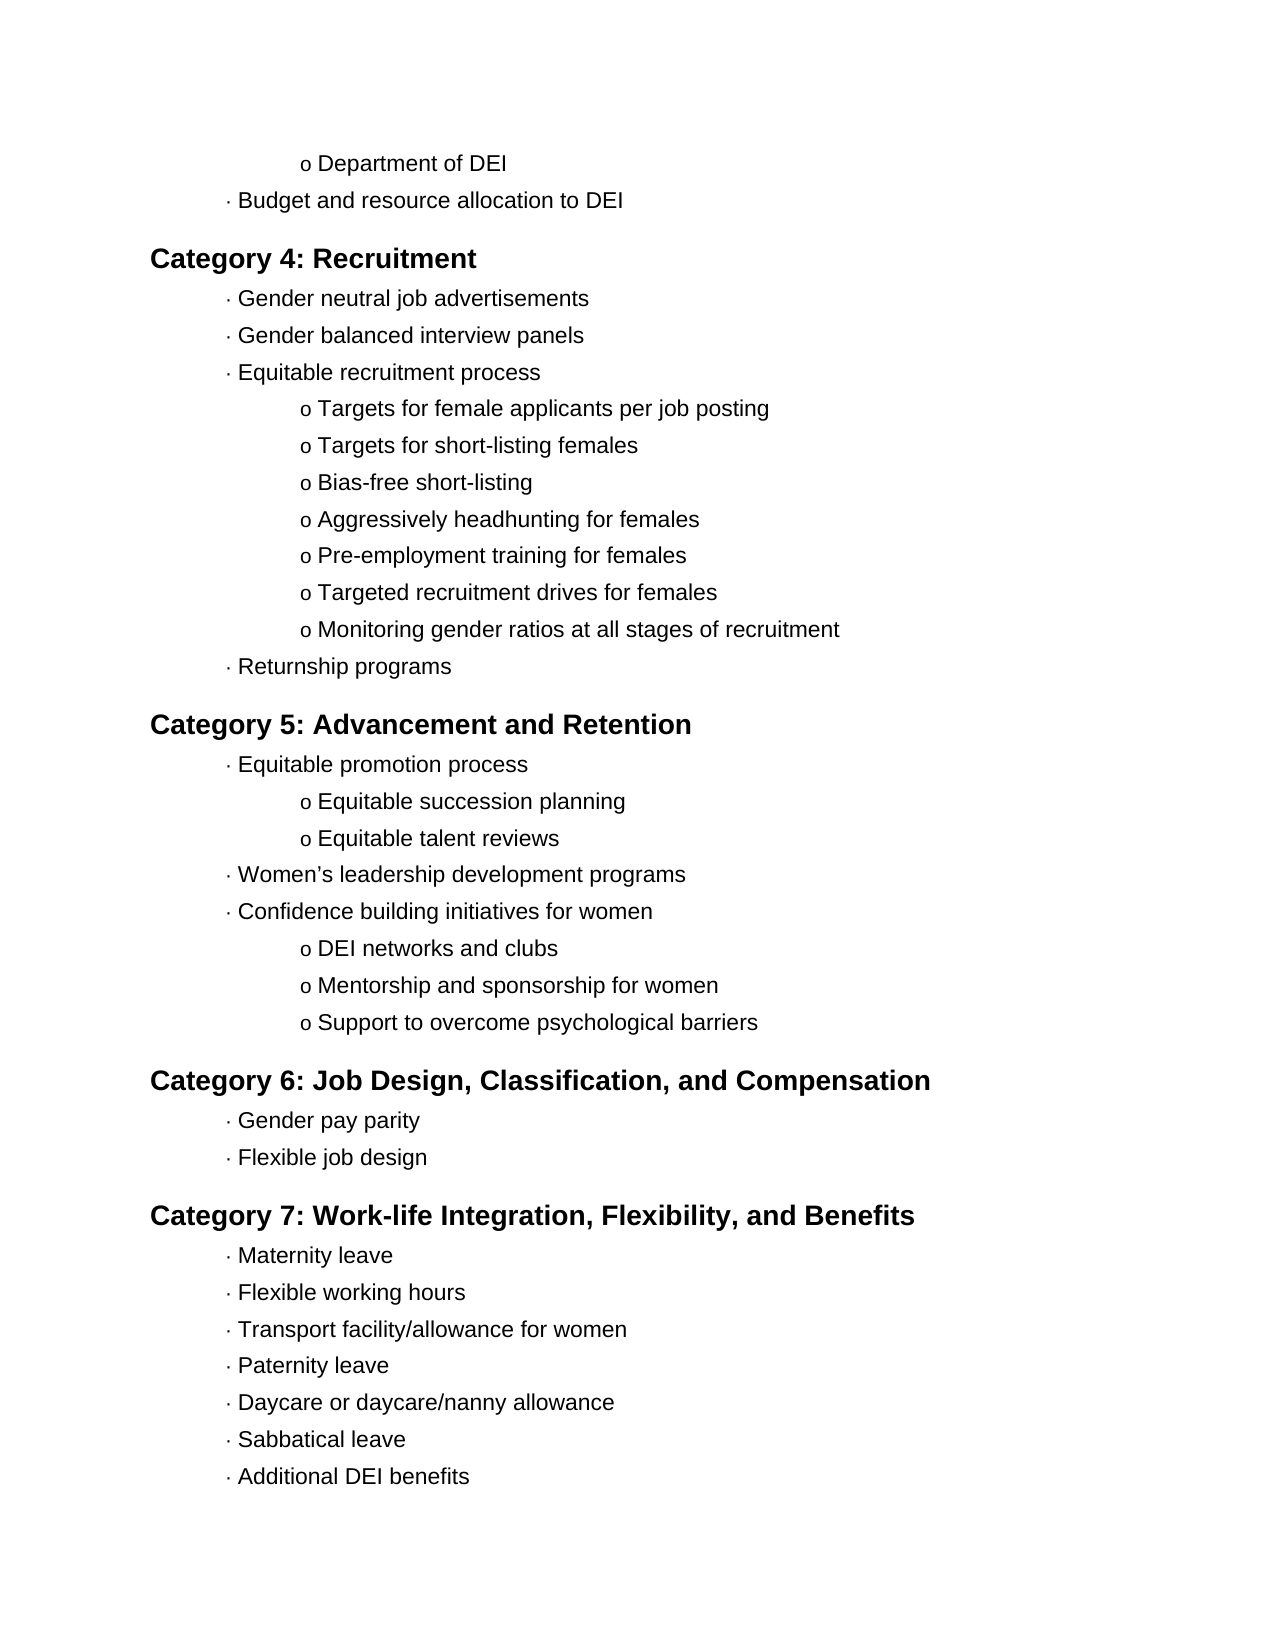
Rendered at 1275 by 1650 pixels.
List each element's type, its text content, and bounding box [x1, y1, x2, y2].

subtitle Category 6: Job Design, Classification, and Compensation [150, 1064, 1125, 1096]
text o Equitable talent reviews [300, 825, 1125, 851]
text · Sabbatical leave [225, 1426, 1125, 1452]
text · Flexible working hours [225, 1279, 1125, 1305]
text o Aggressively headhunting for females [300, 506, 1125, 532]
text · Gender balanced interview panels [225, 322, 1125, 348]
text · Confidence building initiatives for women [225, 898, 1125, 924]
text · Additional DEI benefits [225, 1463, 1125, 1489]
text · Maternity leave [225, 1242, 1125, 1268]
subtitle Category 7: Work-life Integration, Flexibility, and Benefits [150, 1199, 1125, 1232]
text · Gender neutral job advertisements [225, 285, 1125, 311]
text · Paternity leave [225, 1352, 1125, 1379]
text · Budget and resource allocation to DEI [225, 187, 1125, 213]
subtitle Category 4: Recruitment [150, 242, 1125, 275]
text o Pre-employment training for females [300, 542, 1125, 569]
text · Women’s leadership development programs [225, 861, 1125, 888]
text · Daycare or daycare/nanny allowance [225, 1389, 1125, 1415]
text · Returnship programs [225, 653, 1125, 679]
text · Equitable promotion process [225, 751, 1125, 777]
text · Flexible job design [225, 1144, 1125, 1170]
text o Bias-free short-listing [300, 469, 1125, 495]
text o Targets for female applicants per job posting [300, 395, 1125, 422]
text o Department of DEI [300, 150, 1125, 176]
text o Support to overcome psychological barriers [300, 1008, 1125, 1035]
text · Transport facility/allowance for women [225, 1316, 1125, 1342]
text o Targeted recruitment drives for females [300, 579, 1125, 606]
text o Equitable succession planning [300, 788, 1125, 814]
text · Gender pay parity [225, 1107, 1125, 1133]
text o Mentorship and sponsorship for women [300, 972, 1125, 998]
text o Monitoring gender ratios at all stages of recruitment [300, 616, 1125, 642]
text o DEI networks and clubs [300, 935, 1125, 961]
subtitle Category 5: Advancement and Retention [150, 708, 1125, 741]
text o Targets for short-listing females [300, 432, 1125, 458]
text · Equitable recruitment process [225, 359, 1125, 385]
